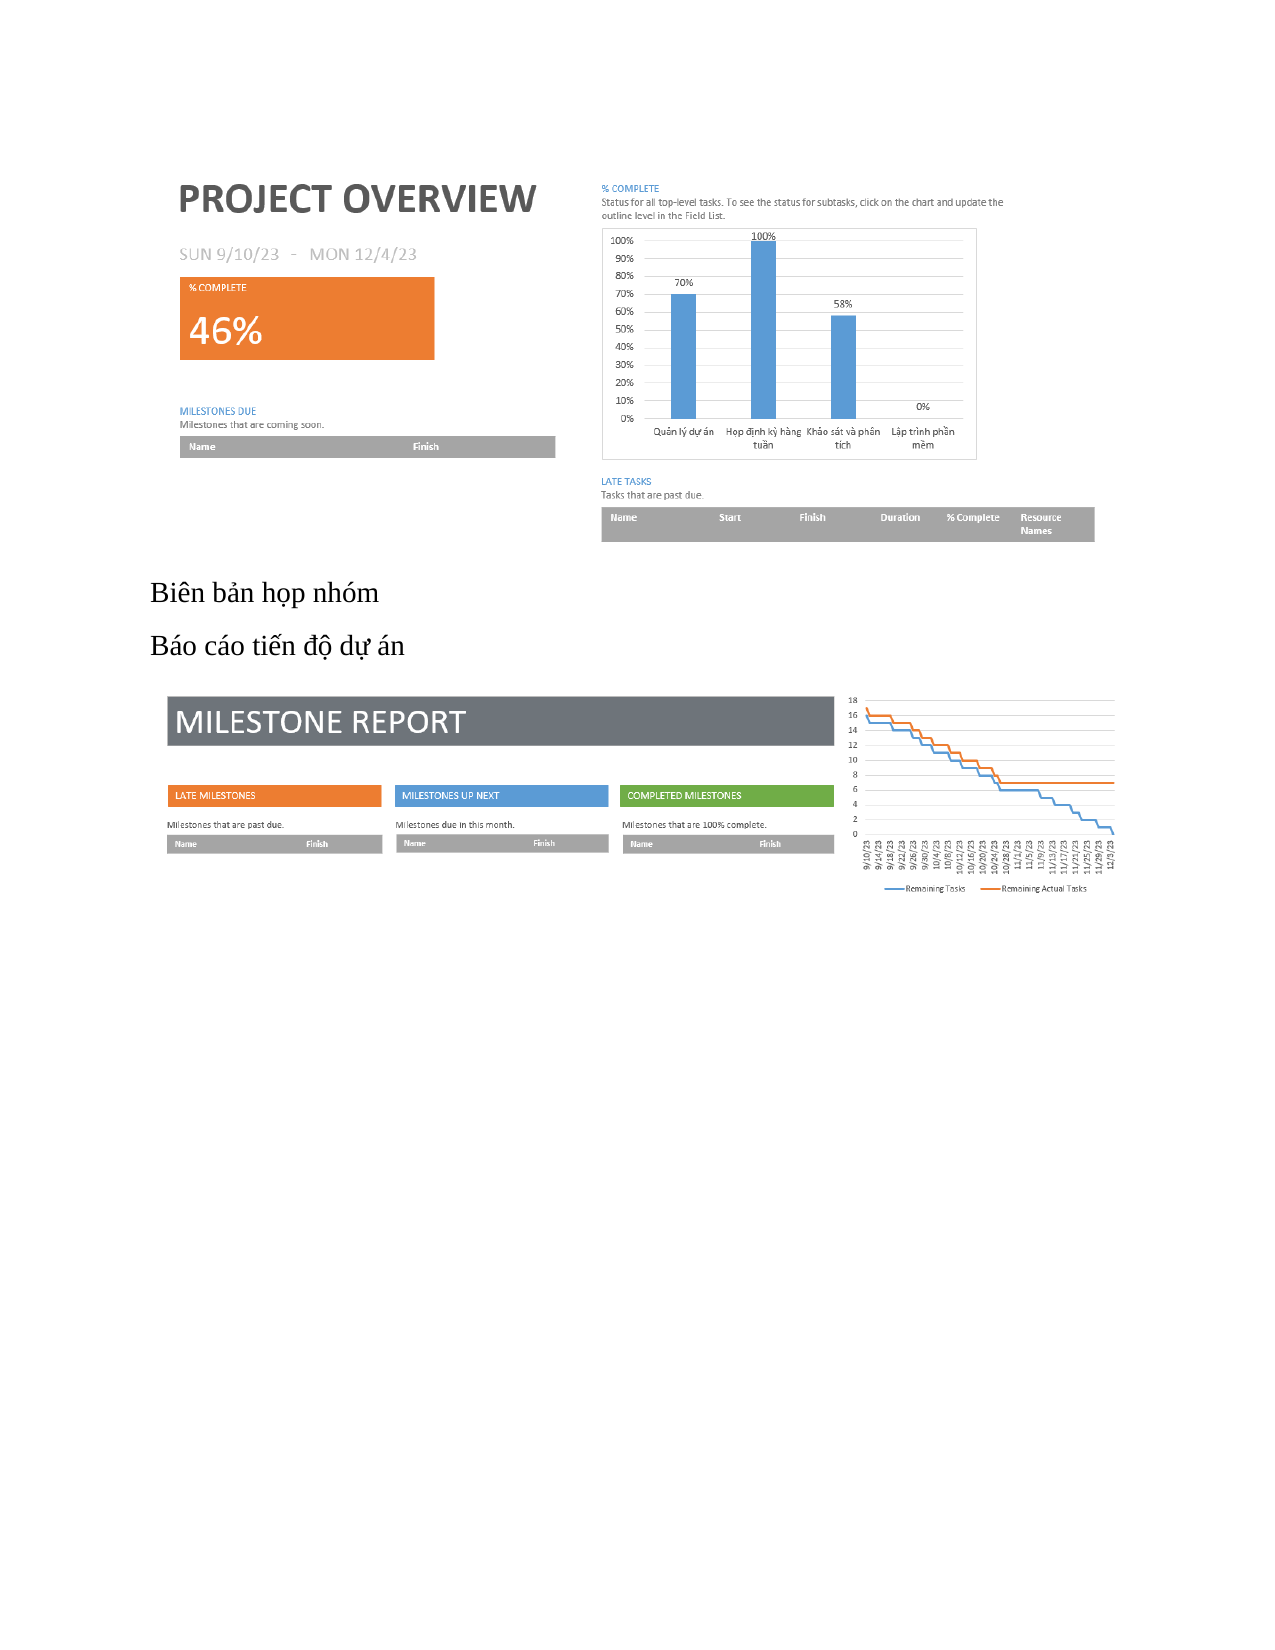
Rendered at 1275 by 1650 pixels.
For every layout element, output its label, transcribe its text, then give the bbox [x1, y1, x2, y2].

text Biên bản họp nhóm [150, 575, 1125, 609]
picture [150, 150, 1125, 557]
text Báo cáo tiến độ dự án [150, 628, 1125, 662]
picture [150, 681, 1125, 937]
